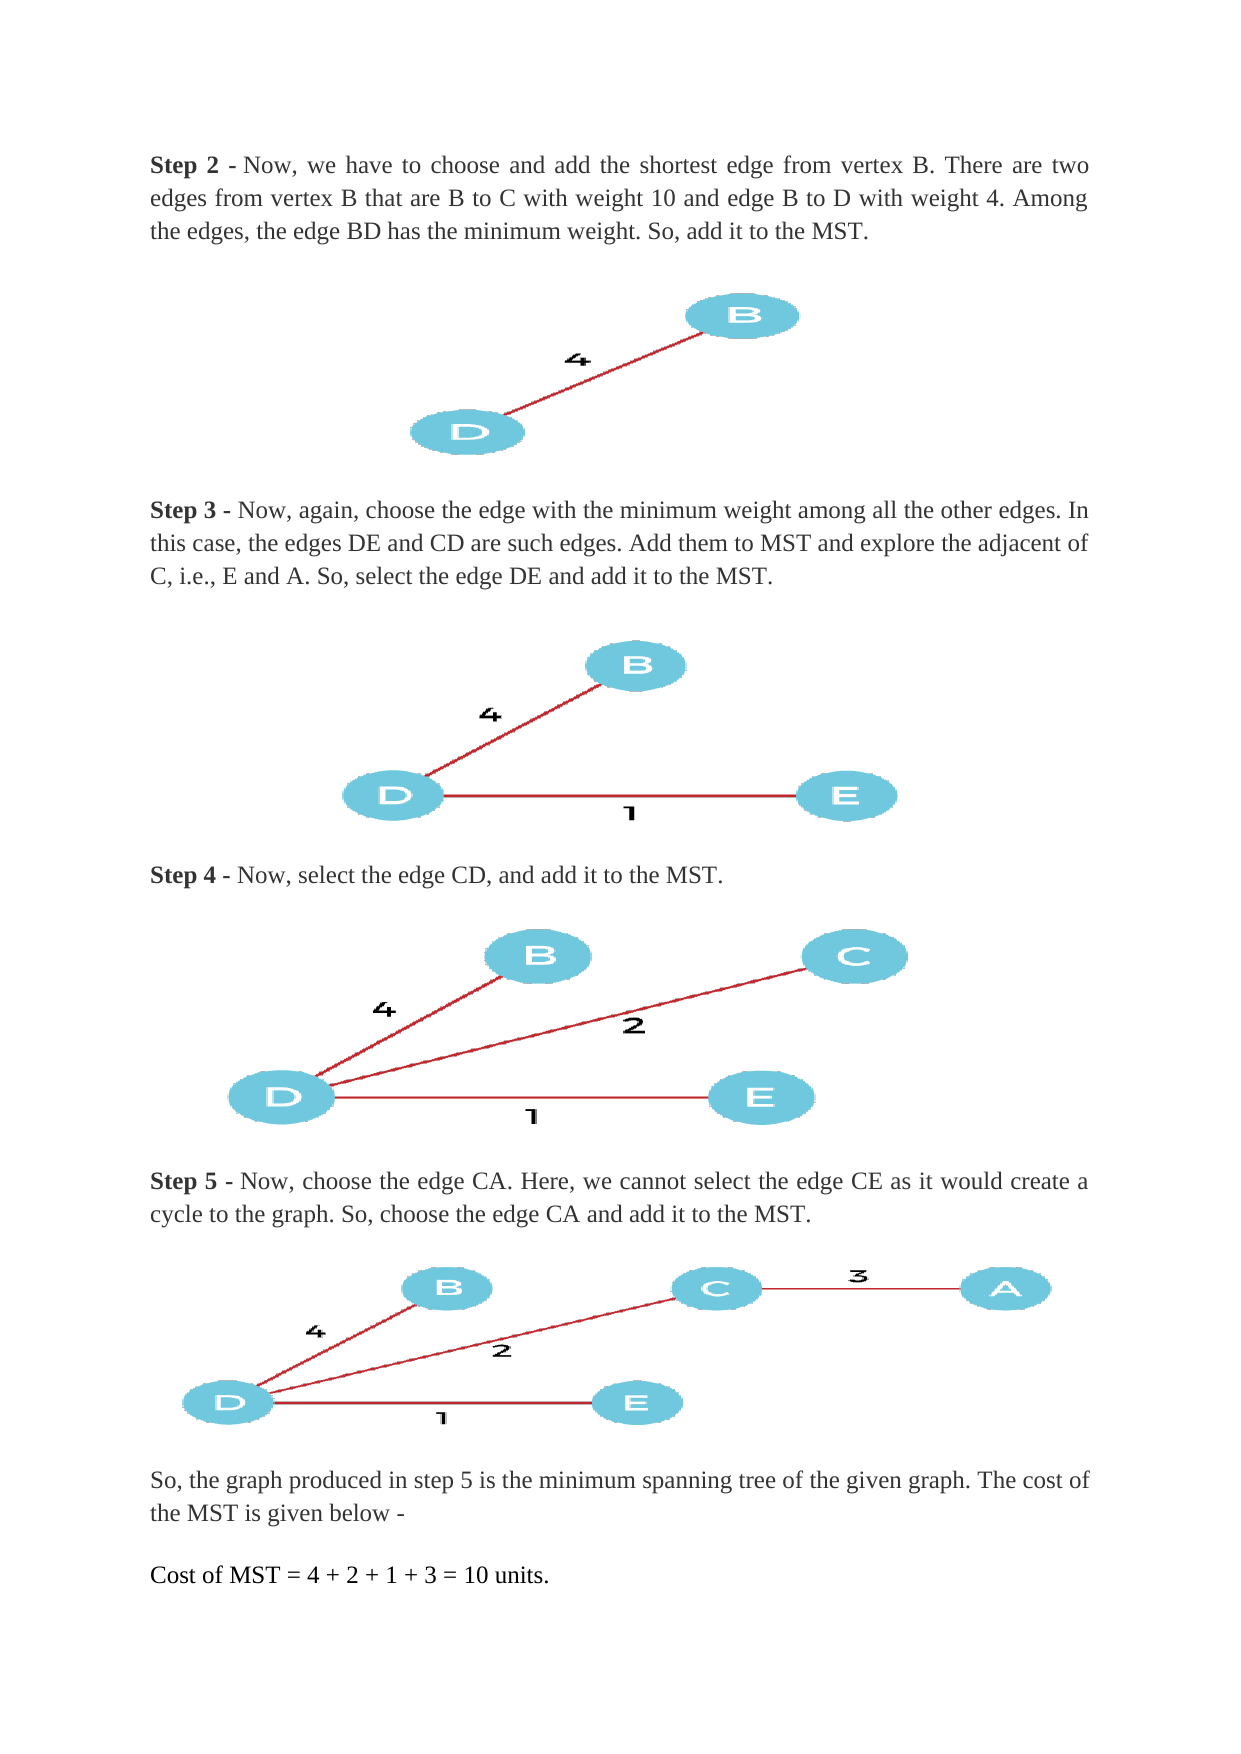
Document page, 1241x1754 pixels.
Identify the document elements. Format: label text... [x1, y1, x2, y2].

picture [150, 1261, 1088, 1432]
picture [190, 922, 1050, 1133]
text Step 2 - Now, we have to choose and add the shortest edge from vertex B. There are two edges from vertex B that are B to C with weight 10 and edge B to D with weight 4. Among the edges, the edge BD has the minimum weight. So, add it to the MST. [150, 150, 1090, 245]
picture [370, 278, 870, 462]
text Step 5 - Now, choose the edge CA. Here, we cannot select the edge CE as it would create a cycle to the graph. So, choose the edge CA and add it to the MST. [150, 1166, 1090, 1228]
text Step 4 - Now, select the edge CD, and add it to the MST. [150, 861, 1090, 889]
picture [307, 623, 933, 828]
text Cost of MST = 4 + 2 + 1 + 3 = 10 units. [150, 1560, 1090, 1589]
text So, the graph produced in step 5 is the minimum spanning tree of the given graph. The cost of the MST is given below - [150, 1465, 1090, 1526]
text Step 3 - Now, again, choose the edge with the minimum weight among all the other edges. In this case, the edges DE and CD are such edges. Add them to MST and explore the adjacent of C, i.e., E and A. So, select the edge DE and add it to the MST. [150, 495, 1090, 590]
